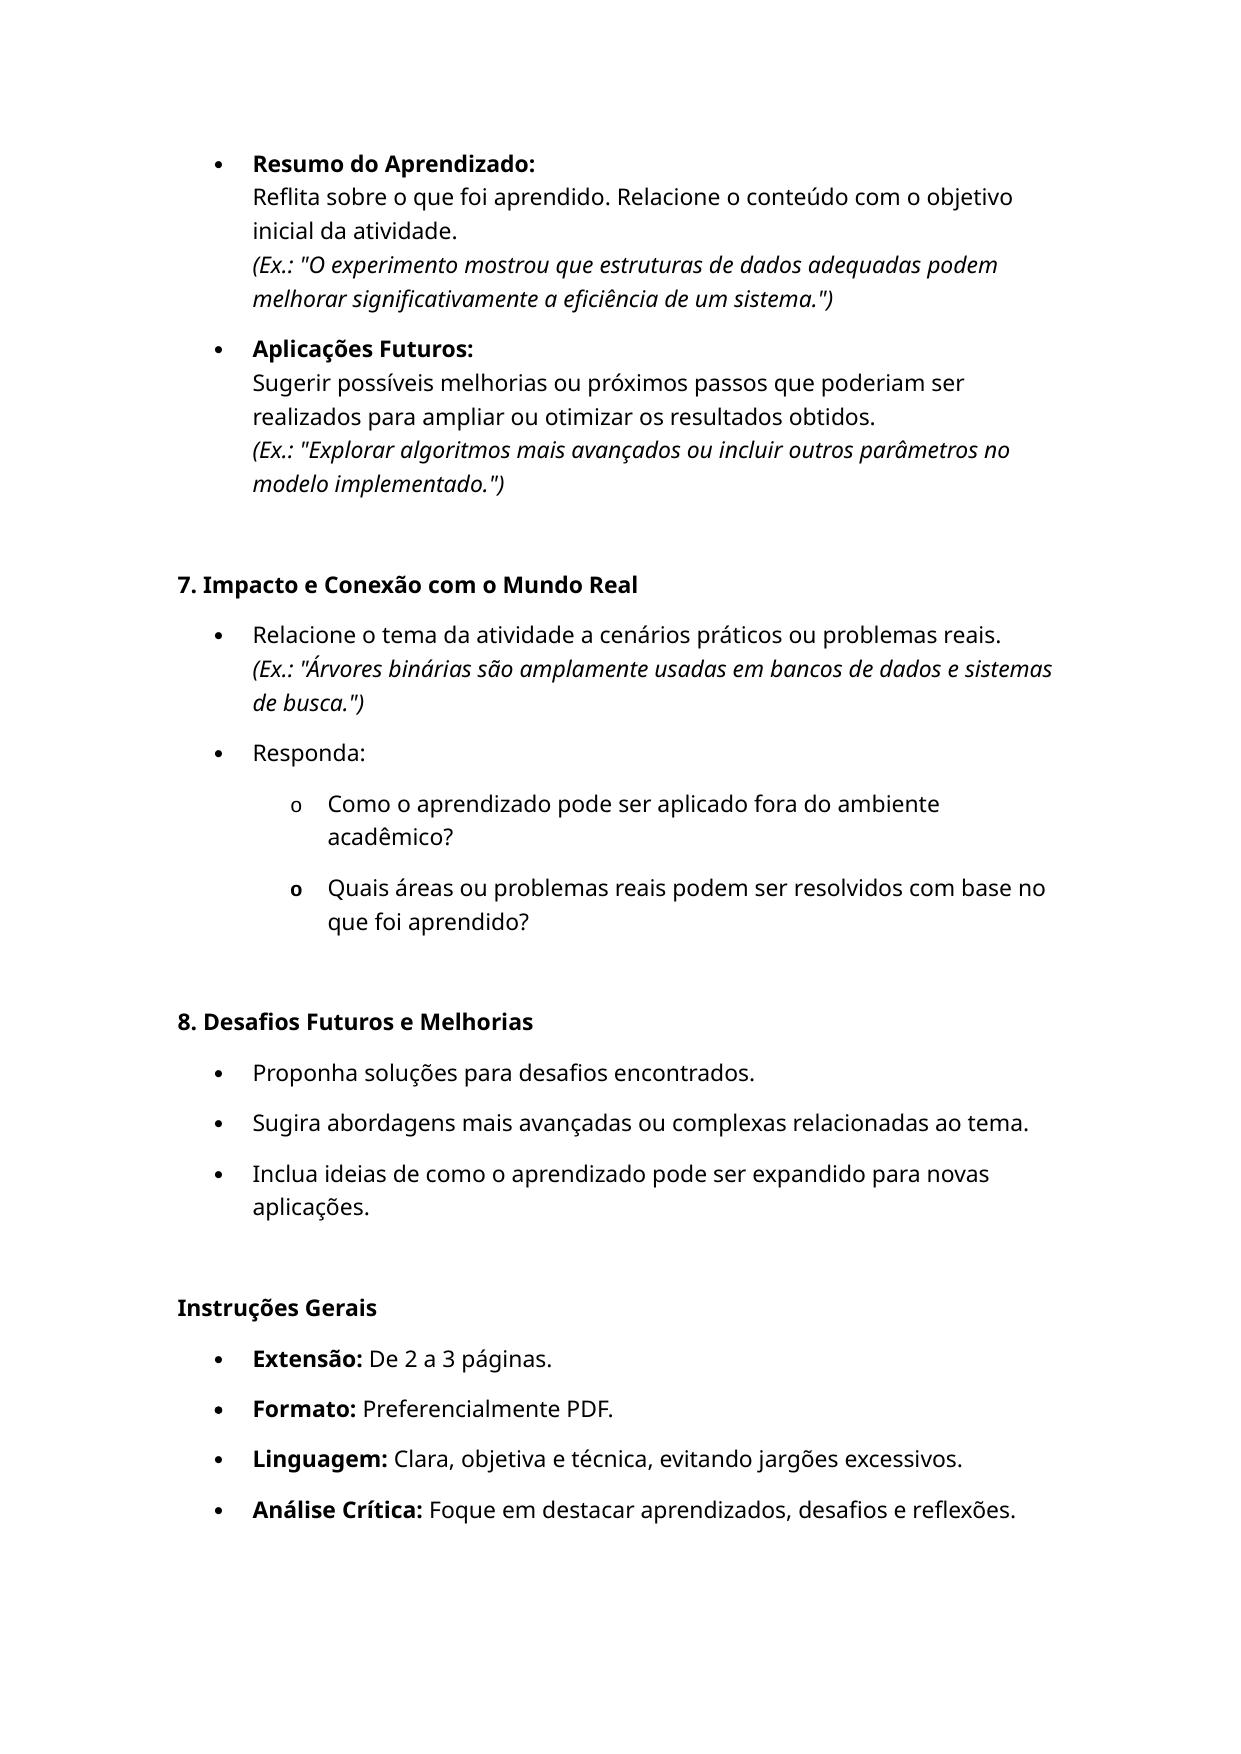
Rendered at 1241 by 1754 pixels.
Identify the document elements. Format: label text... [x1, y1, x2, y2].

list Proponha soluções para desafios encontrados. [215, 1057, 1063, 1088]
list Como o aprendizado pode ser aplicado fora do ambiente acadêmico? [290, 788, 1063, 853]
list Quais áreas ou problemas reais podem ser resolvidos com base no que foi aprendido? [290, 872, 1063, 937]
list Responda: [215, 737, 1063, 768]
list Aplicações Futuros: Sugerir possíveis melhorias ou próximos passos que poderiam ser realizados para ampliar ou otimizar os resultados obtidos. (Ex.: "Explorar algoritmos mais avançados ou incluir outros parâmetros no modelo implementado.") [215, 333, 1063, 499]
list Resumo do Aprendizado: Reflita sobre o que foi aprendido. Relacione o conteúdo com o objetivo inicial da atividade. (Ex.: "O experimento mostrou que estruturas de dados adequadas podem melhorar significativamente a eficiência de um sistema.") [215, 148, 1063, 314]
text Instruções Gerais [177, 1292, 1063, 1323]
list Análise Crítica: Foque em destacar aprendizados, desafios e reflexões. [215, 1494, 1063, 1525]
text 7. Impacto e Conexão com o Mundo Real [177, 569, 1063, 600]
list Sugira abordagens mais avançadas ou complexas relacionadas ao tema. [215, 1107, 1063, 1138]
list Relacione o tema da atividade a cenários práticos ou problemas reais. (Ex.: "Árvores binárias são amplamente usadas em bancos de dados e sistemas de busca.") [215, 619, 1063, 718]
list Formato: Preferencialmente PDF. [215, 1393, 1063, 1424]
text 8. Desafios Futuros e Melhorias [177, 1006, 1063, 1038]
list Extensão: De 2 a 3 páginas. [215, 1343, 1063, 1374]
list Inclua ideias de como o aprendizado pode ser expandido para novas aplicações. [215, 1158, 1063, 1223]
list Linguagem: Clara, objetiva e técnica, evitando jargões excessivos. [215, 1443, 1063, 1475]
